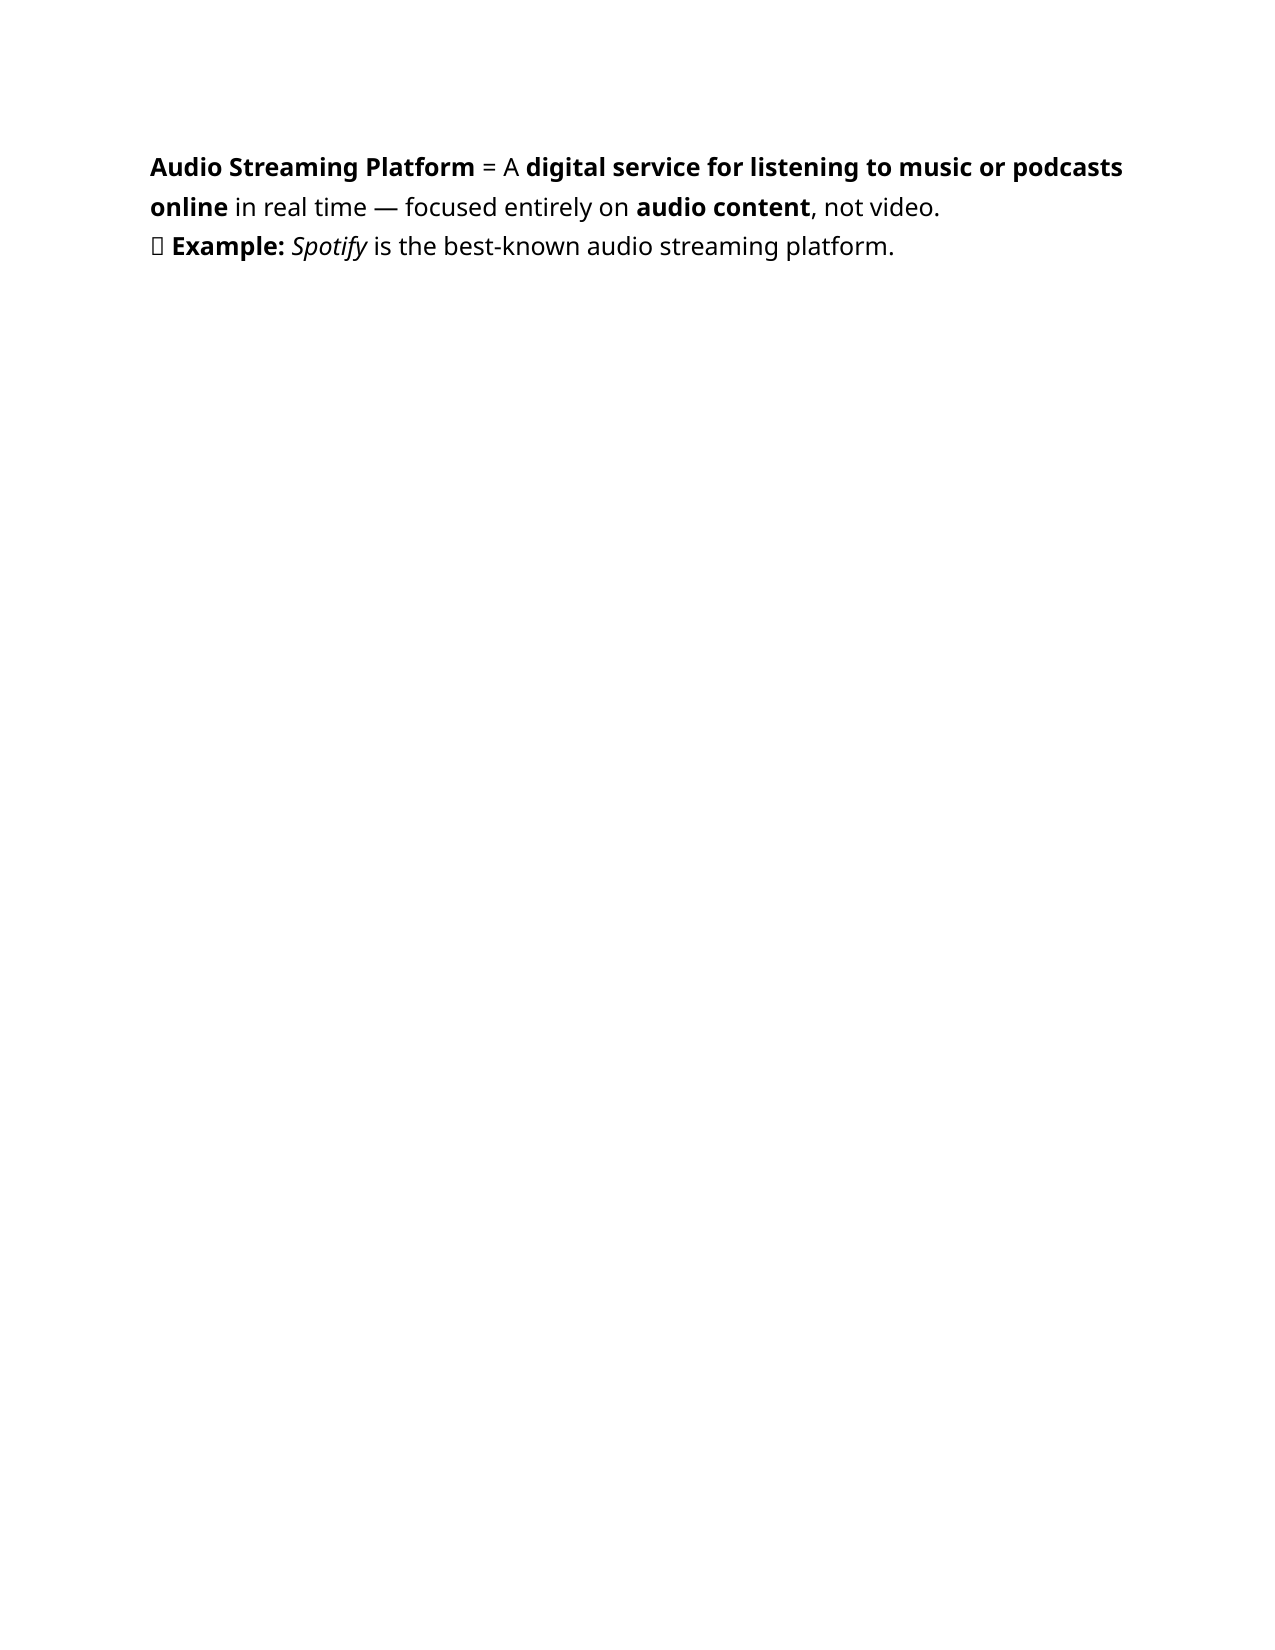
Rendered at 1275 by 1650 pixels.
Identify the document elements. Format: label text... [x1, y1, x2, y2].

text Audio Streaming Platform = A digital service for listening to music or podcasts online in real time — focused entirely on audio content, not video. 💡 Example: Spotify is the best-known audio streaming platform. [150, 150, 1125, 262]
